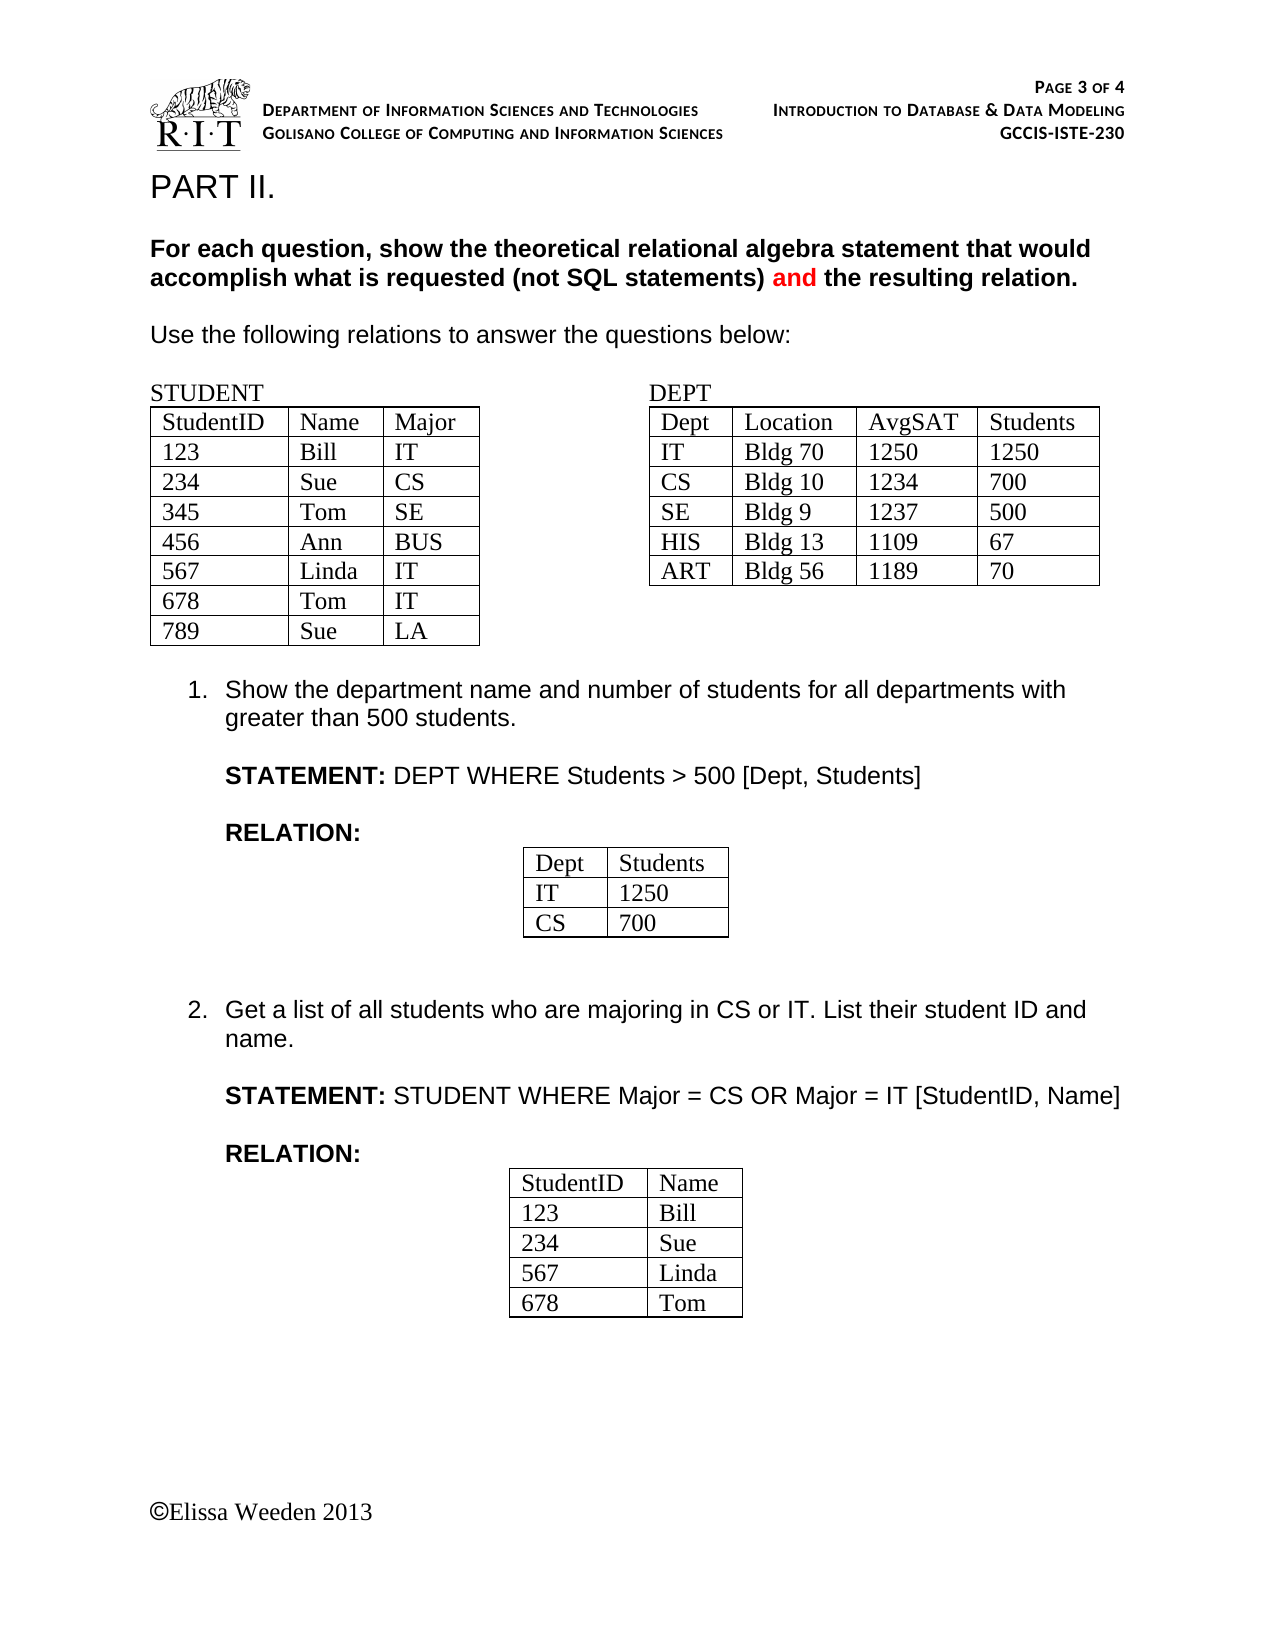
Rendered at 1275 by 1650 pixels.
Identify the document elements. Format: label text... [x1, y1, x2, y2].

table_cell 1250 [608, 878, 728, 907]
table_header Dept [524, 848, 607, 877]
table_cell 123 [510, 1198, 647, 1227]
table_header Name [648, 1169, 742, 1197]
list Show the department name and number of students for all departments with greater than 500 students. [187, 674, 1125, 732]
table_cell Sue [648, 1228, 742, 1257]
table_header DEPT [638, 378, 1136, 646]
table_cell 678 [510, 1288, 647, 1316]
table_cell Tom [648, 1288, 742, 1316]
text STATEMENT: DEPT WHERE Students > 500 [Dept, Students] [150, 761, 1125, 789]
table_cell 234 [510, 1228, 647, 1257]
table_cell IT [524, 878, 607, 907]
table_cell 567 [510, 1258, 647, 1287]
text Use the following relations to answer the questions below: [150, 320, 1125, 349]
text RELATION: [150, 818, 1125, 847]
picture [150, 79, 251, 151]
table_header STUDENT [139, 378, 637, 646]
table_cell CS [524, 908, 607, 936]
table_header StudentID [510, 1169, 647, 1197]
text STATEMENT: STUDENT WHERE Major = CS OR Major = IT [StudentID, Name] [150, 1081, 1125, 1110]
text RELATION: [150, 1139, 1125, 1167]
text PART II. [150, 167, 1125, 205]
table_cell Bill [648, 1198, 742, 1227]
table_cell Linda [648, 1258, 742, 1287]
text For each question, show the theoretical relational algebra statement that would accomplish what is requested (not SQL statements) and the resulting relation. [150, 234, 1125, 291]
table_header Students [608, 848, 728, 877]
list Get a list of all students who are majoring in CS or IT. List their student ID and name. [187, 995, 1125, 1052]
table_cell 700 [608, 908, 728, 936]
